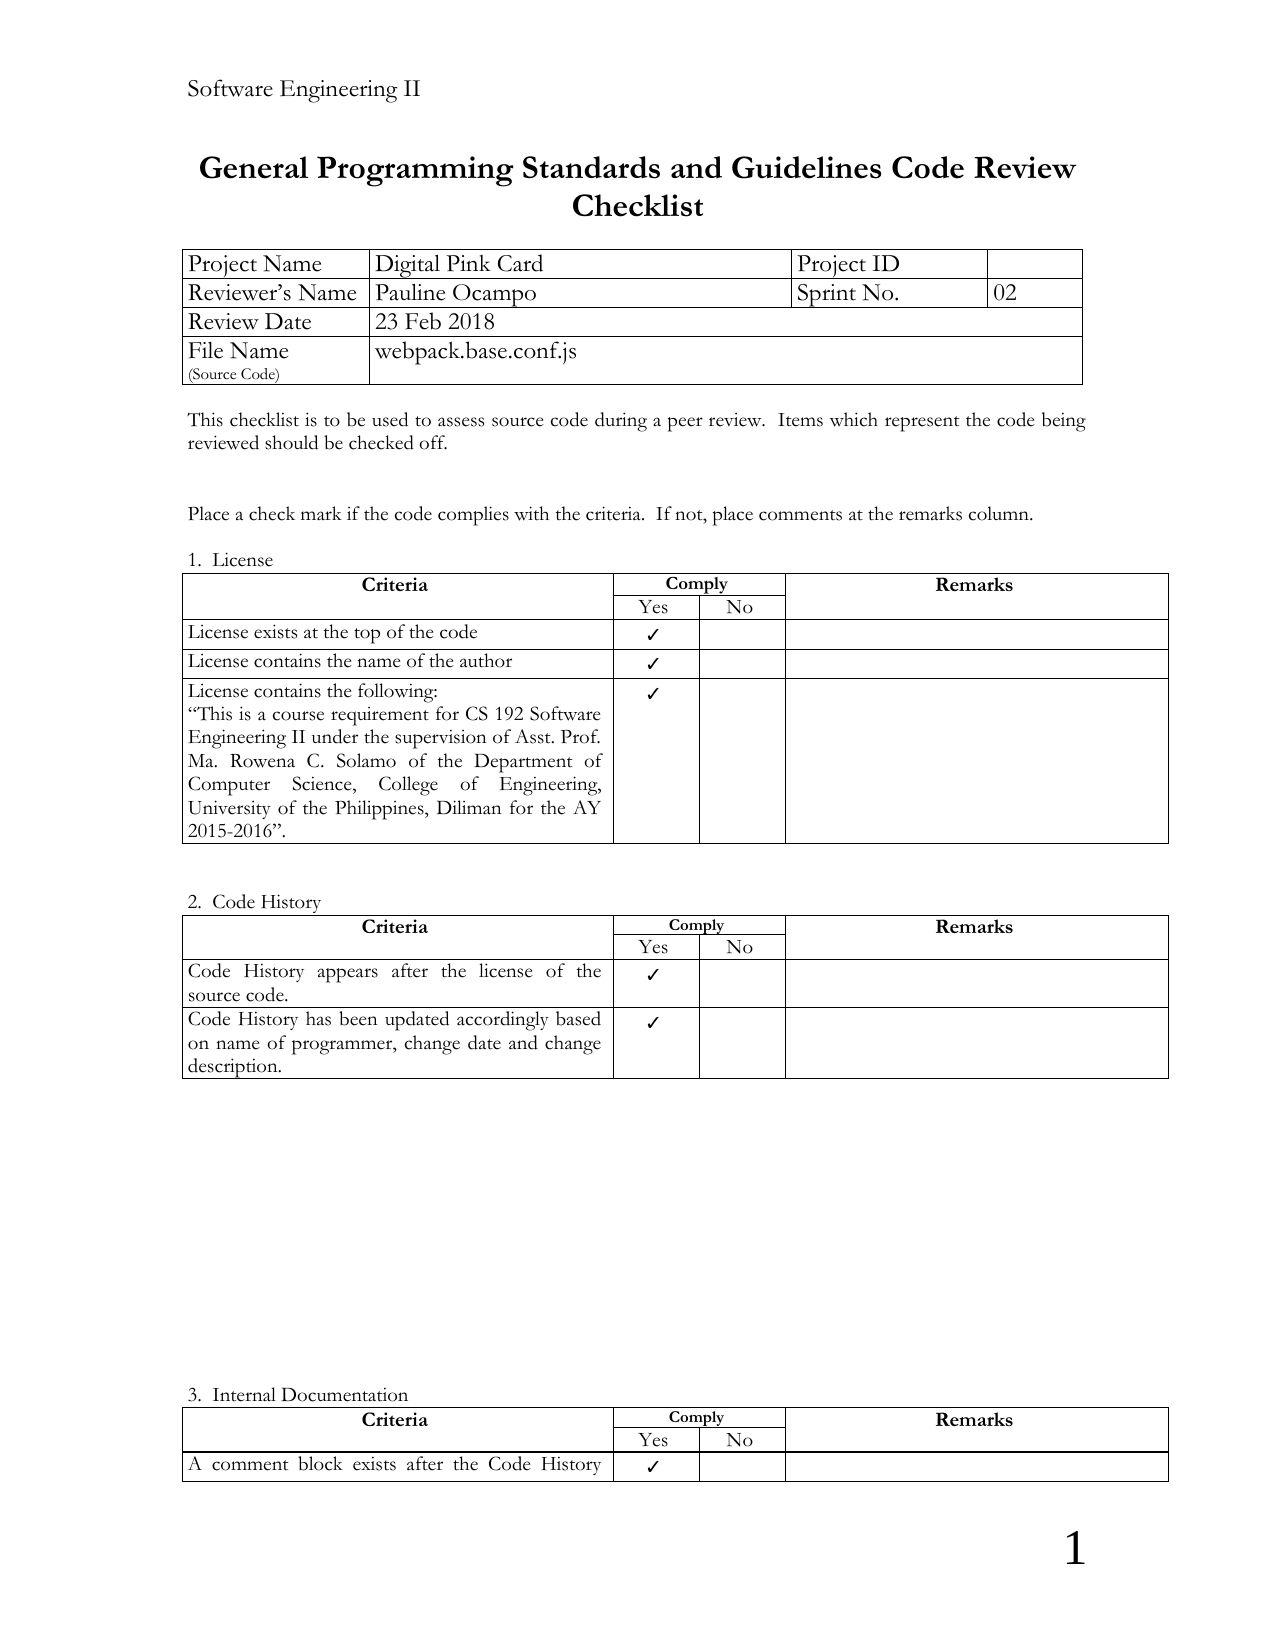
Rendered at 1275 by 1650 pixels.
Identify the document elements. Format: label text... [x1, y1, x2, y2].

table_header Comply [614, 574, 785, 594]
table_header Project Name [183, 250, 369, 278]
table_header Project ID [792, 250, 987, 278]
table_cell Code History has been updated accordingly based on name of programmer, change date and change description. [183, 1008, 613, 1078]
table_cell ✓ [614, 1453, 699, 1481]
table_cell Code History appears after the license of the source code. [183, 960, 613, 1007]
table_header [988, 250, 1082, 278]
table_cell ✓ [614, 679, 699, 843]
table_header Remarks [786, 916, 1168, 959]
table_cell Sprint No. [792, 279, 987, 307]
table_cell No [700, 1428, 785, 1451]
table_cell Yes [614, 935, 699, 959]
table_header Remarks [786, 574, 1168, 619]
table_cell License contains the following: “This is a course requirement for CS 192 Software Engineering II under the supervision of Asst. Prof. Ma. Rowena C. Solamo of the Department of Computer Science, College of Engineering, University of the Philippines, Diliman for the AY 2015-2016”. [183, 679, 613, 843]
table_cell 23 Feb 2018 [370, 308, 1082, 336]
table_cell [786, 1008, 1168, 1078]
table_cell [786, 960, 1168, 1007]
table_cell File Name (Source Code) [183, 337, 369, 384]
table_cell [700, 1453, 785, 1481]
table_cell [786, 650, 1168, 678]
table_cell No [700, 596, 785, 619]
table_cell [786, 679, 1168, 843]
table_cell [700, 679, 785, 843]
table_cell [700, 1008, 785, 1078]
table_cell 02 [988, 279, 1082, 307]
table_cell webpack.base.conf.js [370, 337, 1082, 384]
table_cell ✓ [614, 620, 699, 648]
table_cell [183, 1453, 613, 1481]
table_cell [786, 1453, 1168, 1481]
table_cell [786, 620, 1168, 648]
table_cell Review Date [183, 308, 369, 336]
table_cell [700, 960, 785, 1007]
table_header Comply [614, 1408, 785, 1427]
table_cell [700, 650, 785, 678]
table_cell Pauline Ocampo [370, 279, 791, 307]
table_cell Yes [614, 1428, 699, 1451]
table_header Digital Pink Card [370, 250, 791, 278]
text 2. Code History [187, 891, 1087, 914]
text 1. License [187, 549, 1087, 572]
table_cell [700, 620, 785, 648]
table_header Comply [614, 916, 785, 934]
table_header Criteria [183, 1408, 613, 1451]
text This checklist is to be used to assess source code during a peer review. Items which represent the code being reviewed should be checked off. [187, 408, 1087, 455]
table_cell No [700, 935, 785, 959]
table_header Criteria [183, 916, 613, 959]
table_cell Yes [614, 596, 699, 619]
table_cell ✓ [614, 650, 699, 678]
table_cell License contains the name of the author [183, 650, 613, 678]
text General Programming Standards and Guidelines Code Review Checklist [187, 150, 1087, 225]
table_header Criteria [183, 574, 613, 619]
table_cell ✓ [614, 1008, 699, 1078]
table_cell License exists at the top of the code [183, 620, 613, 648]
text 3. Internal Documentation [187, 1384, 1087, 1407]
table_header Remarks [786, 1408, 1168, 1451]
table_cell Reviewer’s Name [183, 279, 369, 307]
text Place a check mark if the code complies with the criteria. If not, place comments at the remarks column. [187, 502, 1087, 526]
table_cell ✓ [614, 960, 699, 1007]
